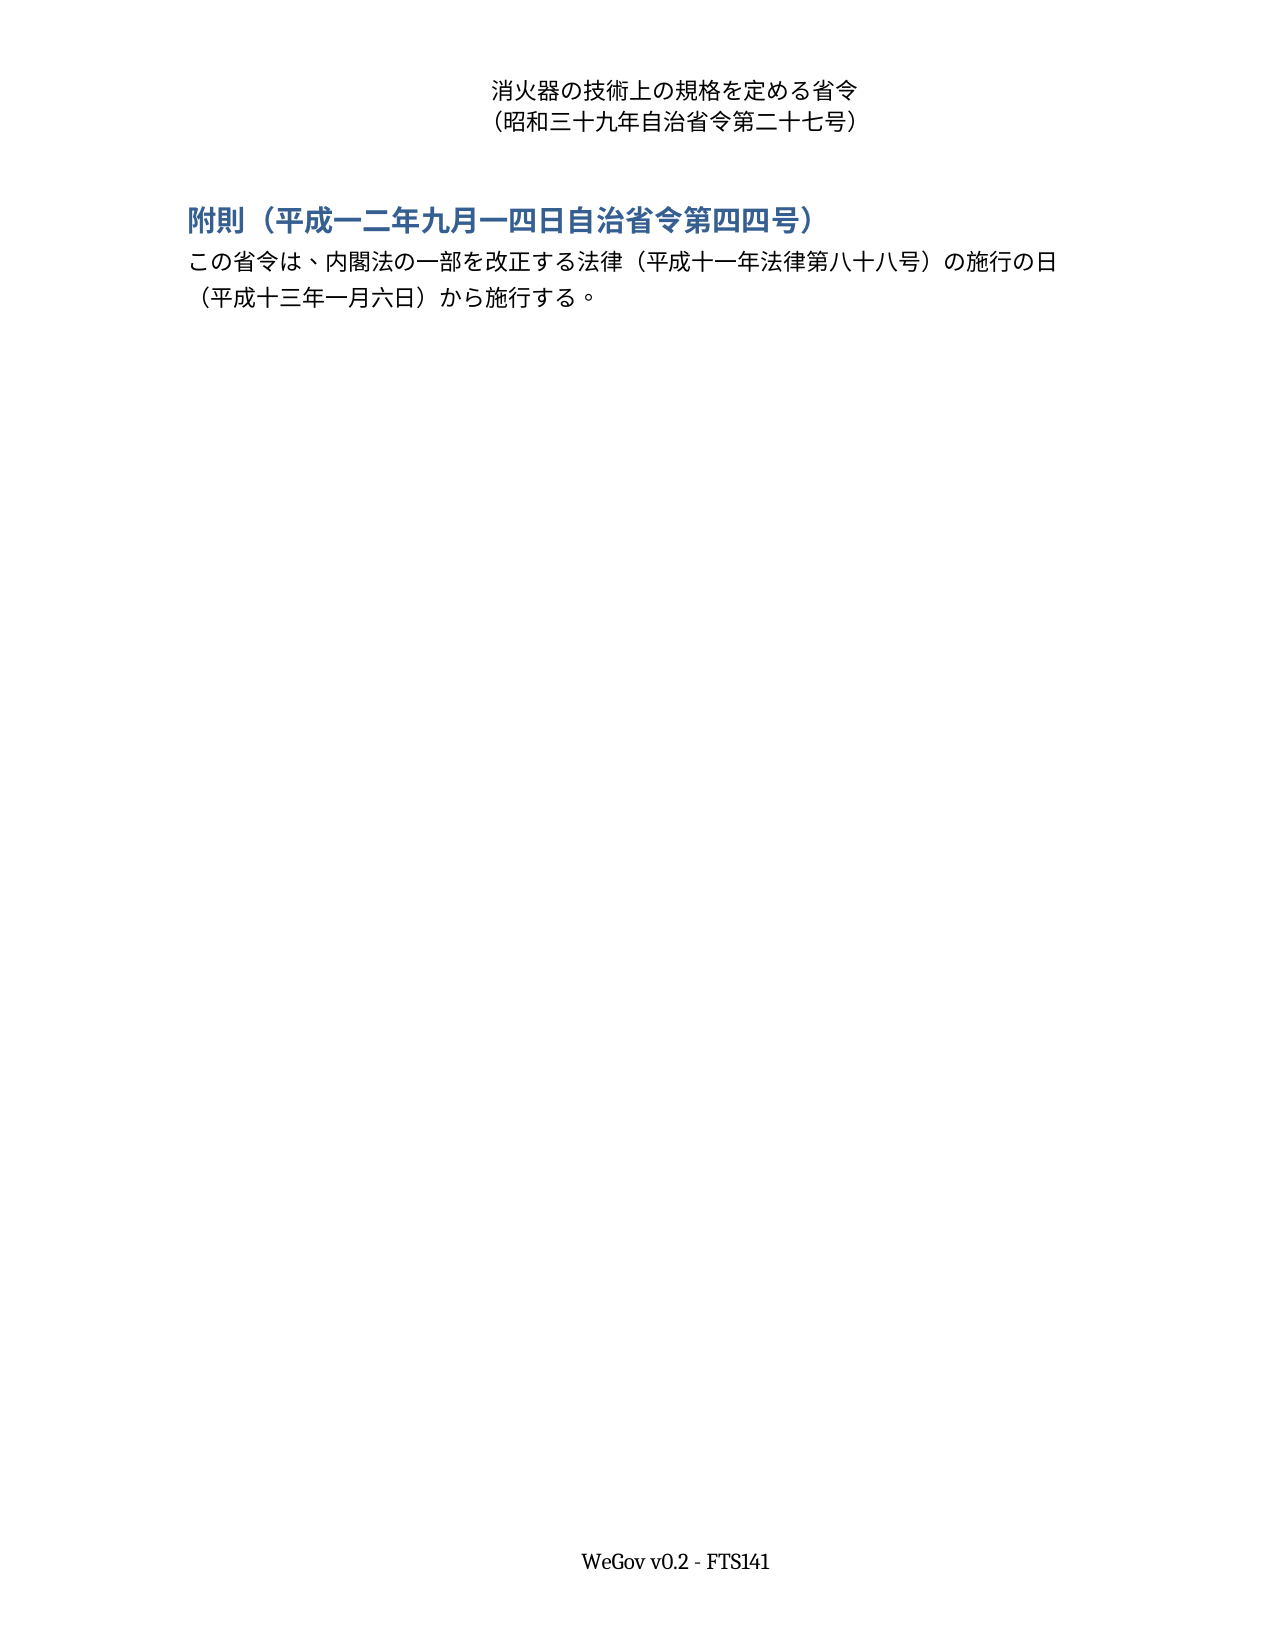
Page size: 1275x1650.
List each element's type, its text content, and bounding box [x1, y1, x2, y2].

subtitle 附則（平成一二年九月一四日自治省令第四四号） [187, 200, 1087, 240]
text この省令は、内閣法の一部を改正する法律（平成十一年法律第八十八号）の施行の日（平成十三年一月六日）から施行する。 [187, 246, 1087, 313]
